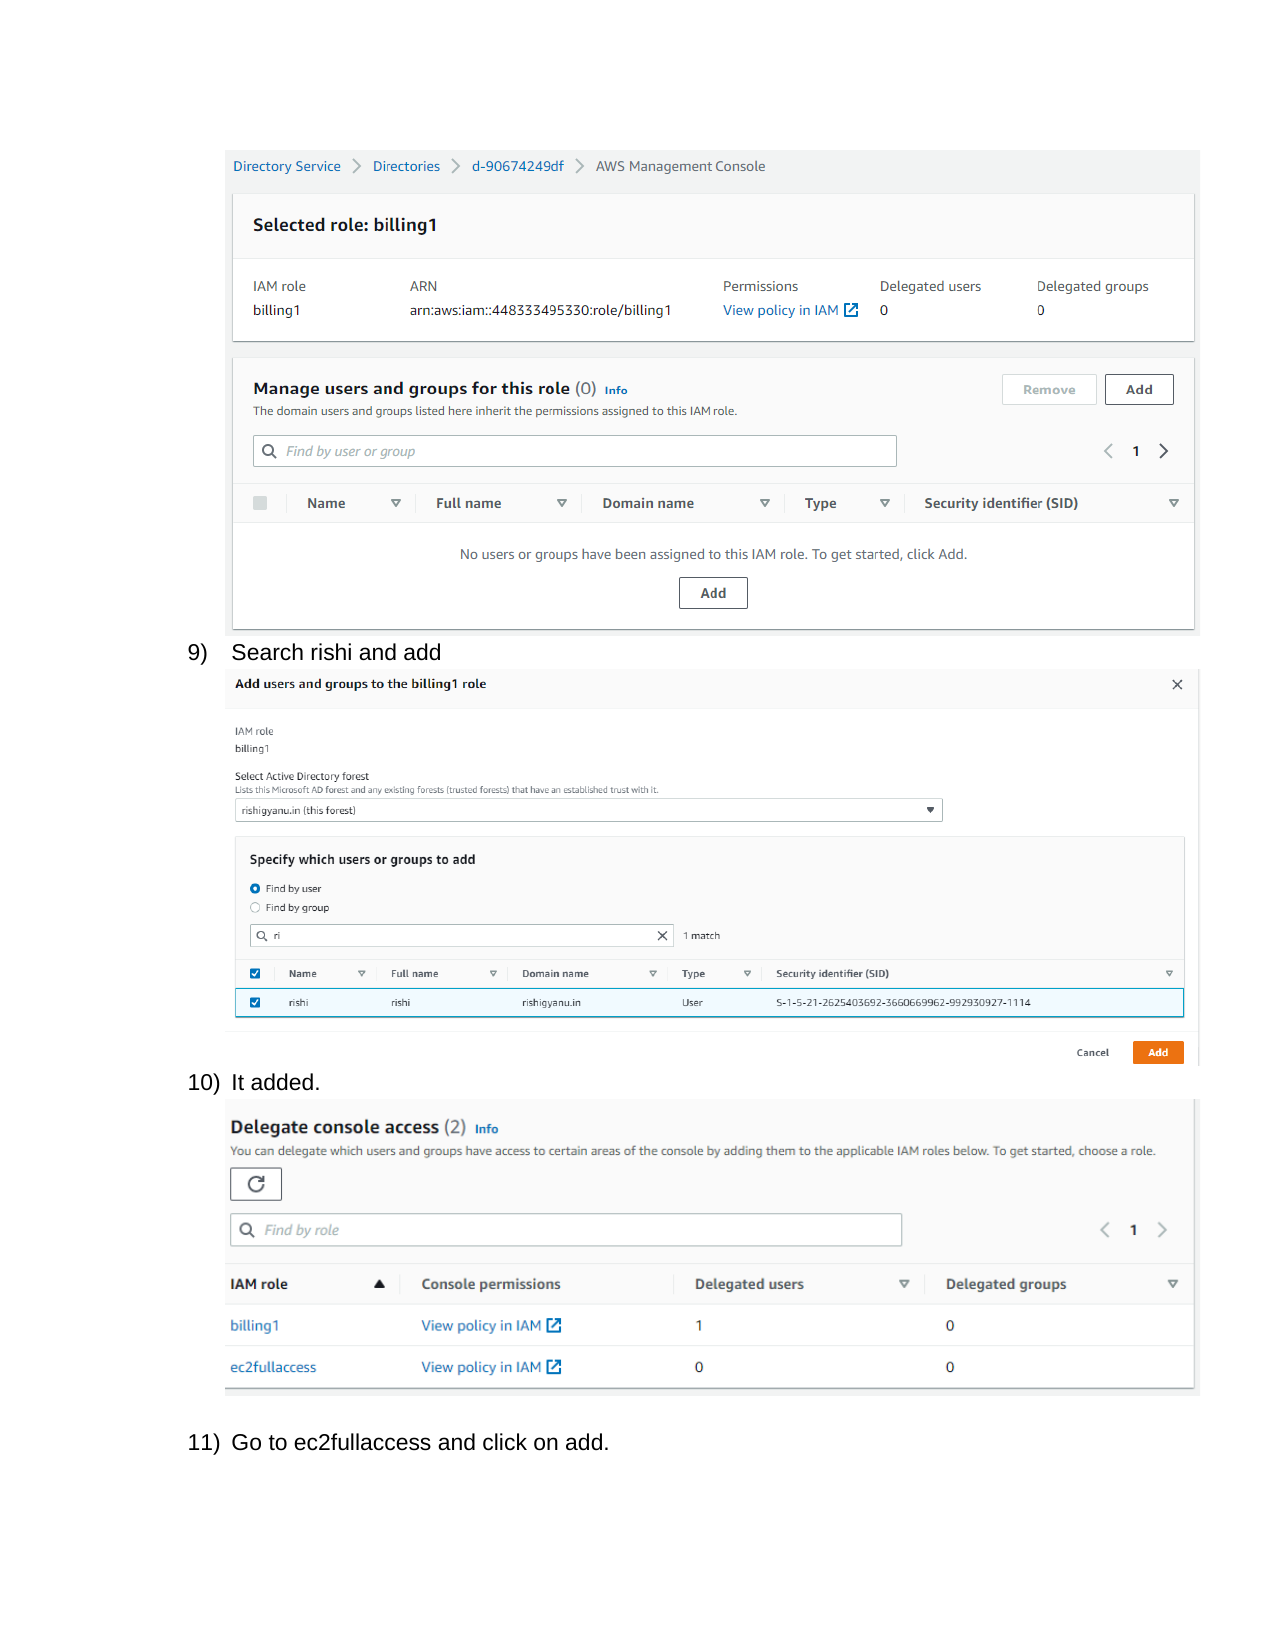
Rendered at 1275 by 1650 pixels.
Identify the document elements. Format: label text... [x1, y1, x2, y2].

list Go to ec2fullaccess and click on add. [187, 1429, 1125, 1456]
picture [225, 1099, 1200, 1396]
list Search rishi and add [187, 639, 1125, 666]
picture [225, 150, 1200, 636]
picture [225, 669, 1200, 1066]
list It added. [187, 1069, 1125, 1096]
